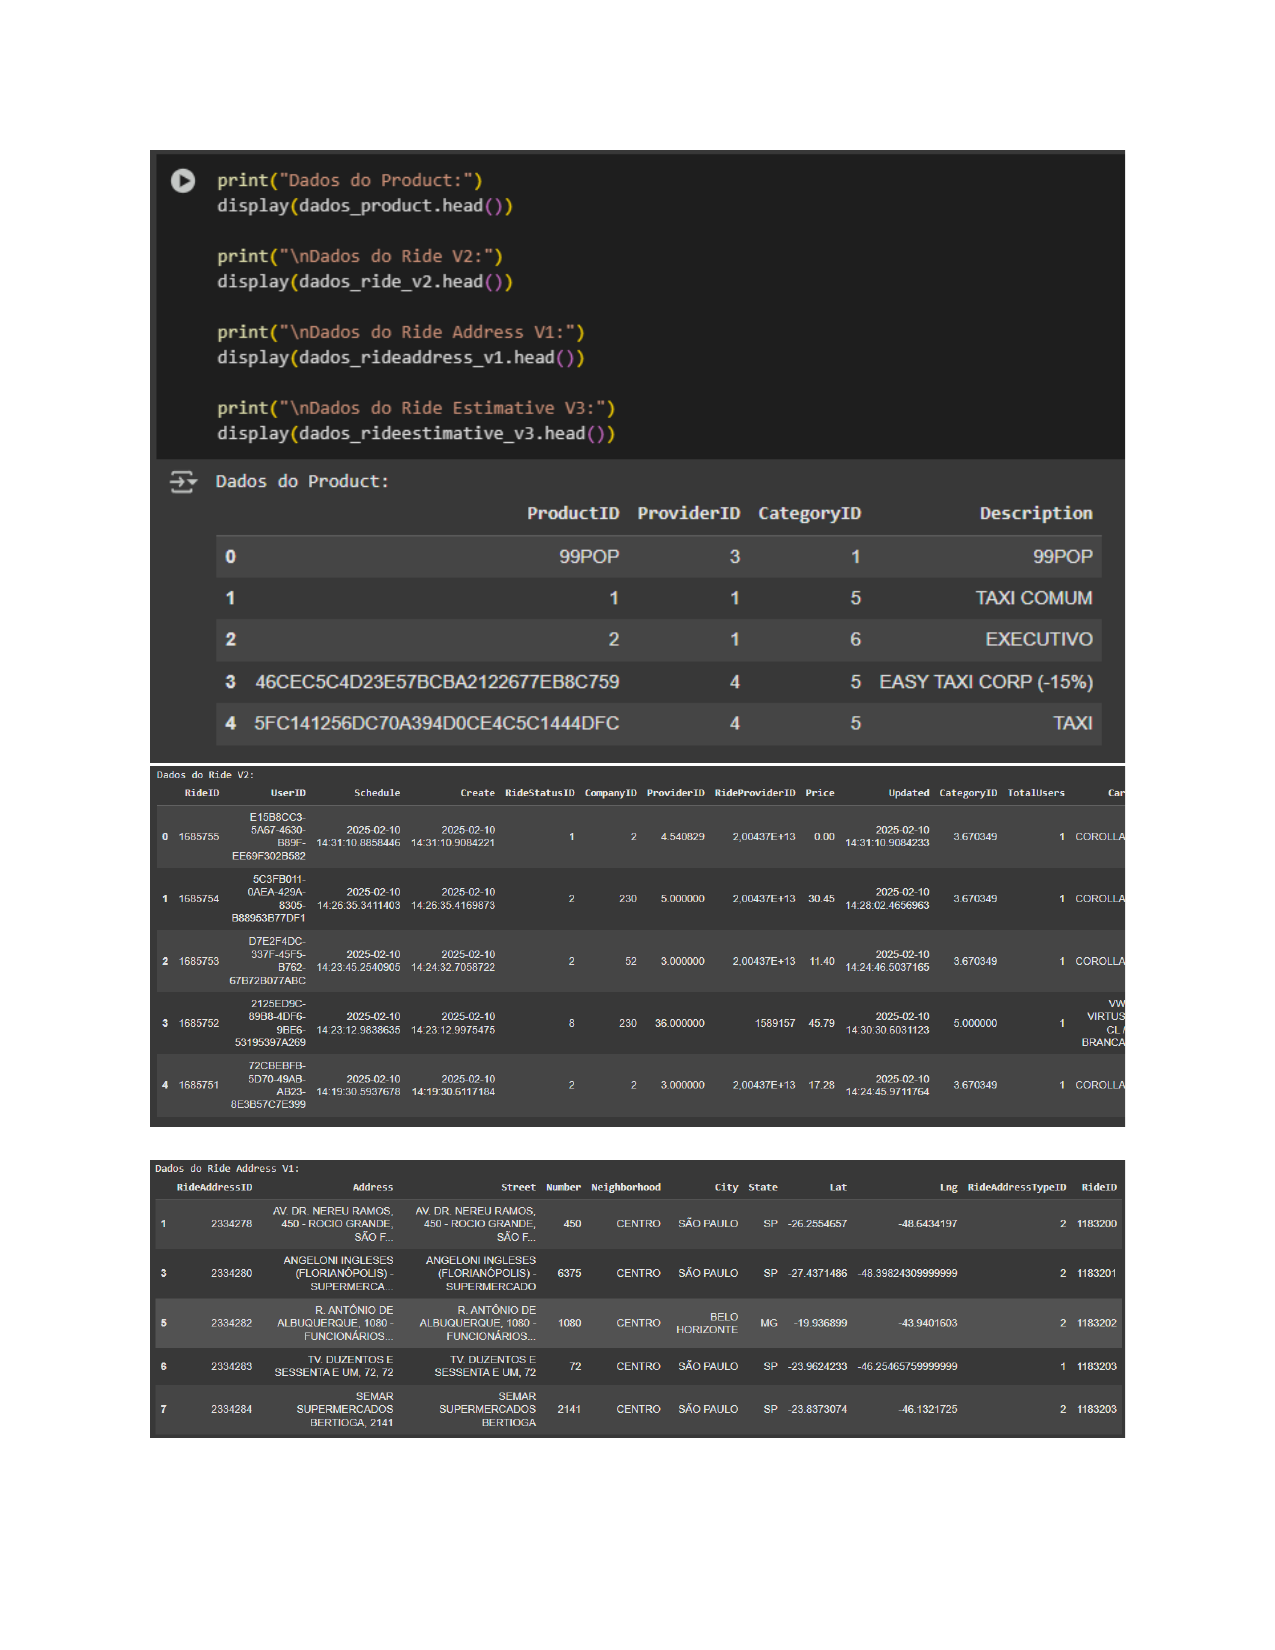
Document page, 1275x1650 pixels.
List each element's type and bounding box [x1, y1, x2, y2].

picture [150, 1160, 1125, 1438]
picture [150, 150, 1125, 763]
picture [150, 766, 1125, 1127]
